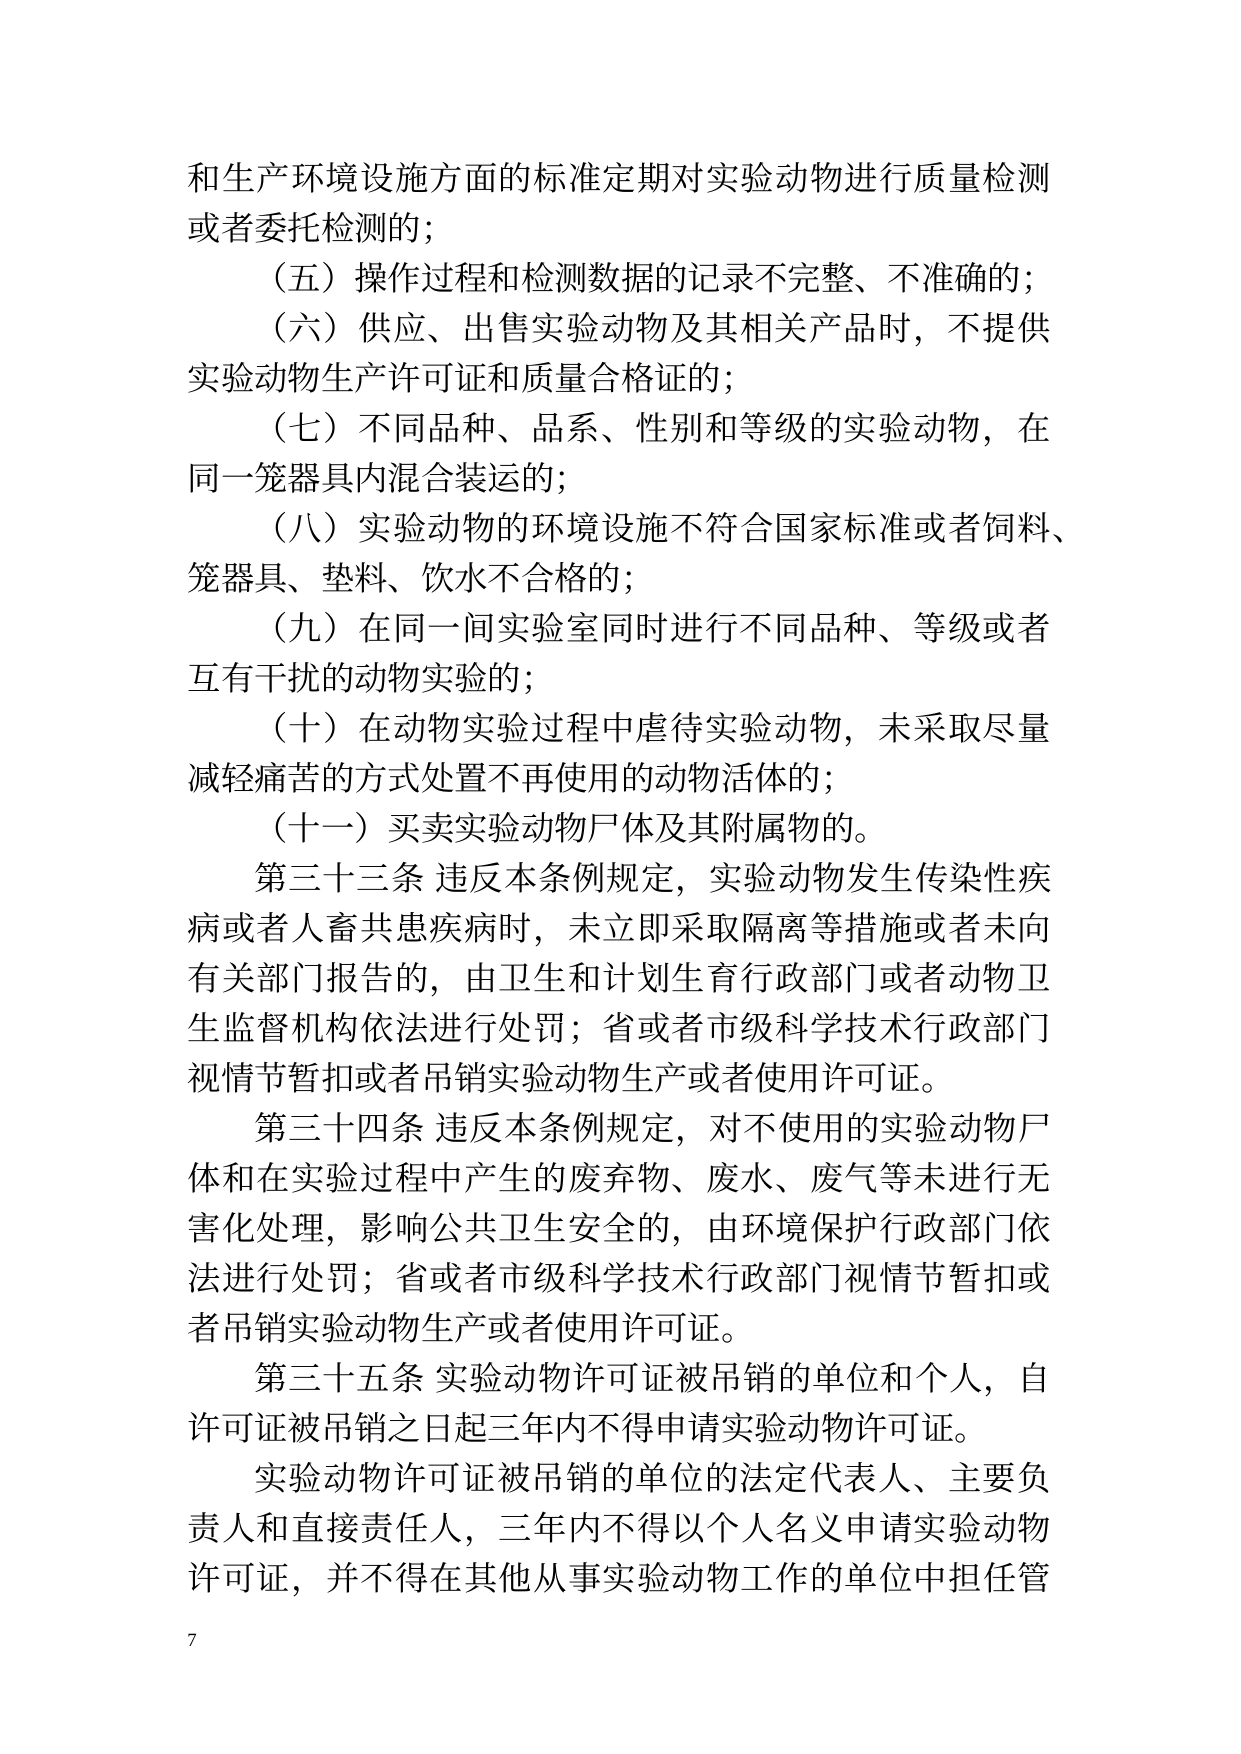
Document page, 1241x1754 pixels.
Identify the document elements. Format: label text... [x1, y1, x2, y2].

text 第三十三条 违反本条例规定，实验动物发生传染性疾病或者人畜共患疾病时，未立即采取隔离等措施或者未向有关部门报告的，由卫生和计划生育行政部门或者动物卫生监督机构依法进行处罚；省或者市级科学技术行政部门视情节暂扣或者吊销实验动物生产或者使用许可证。 [187, 850, 1053, 1100]
text （十）在动物实验过程中虐待实验动物，未采取尽量减轻痛苦的方式处置不再使用的动物活体的； [187, 700, 1053, 800]
text （七）不同品种、品系、性别和等级的实验动物，在同一笼器具内混合装运的； [187, 400, 1053, 500]
text （十一）买卖实验动物尸体及其附属物的。 [187, 800, 1053, 850]
text （六）供应、出售实验动物及其相关产品时，不提供实验动物生产许可证和质量合格证的； [187, 300, 1053, 400]
text 第三十四条 违反本条例规定，对不使用的实验动物尸体和在实验过程中产生的废弃物、废水、废气等未进行无害化处理，影响公共卫生安全的，由环境保护行政部门依法进行处罚；省或者市级科学技术行政部门视情节暂扣或者吊销实验动物生产或者使用许可证。 [187, 1100, 1053, 1350]
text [187, 150, 1053, 250]
text 第三十五条 实验动物许可证被吊销的单位和个人，自许可证被吊销之日起三年内不得申请实验动物许可证。 [187, 1350, 1053, 1450]
text （五）操作过程和检测数据的记录不完整、不准确的； [187, 250, 1053, 300]
text （八）实验动物的环境设施不符合国家标准或者饲料、笼器具、垫料、饮水不合格的； [187, 500, 1053, 600]
text （九）在同一间实验室同时进行不同品种、等级或者互有干扰的动物实验的； [187, 600, 1053, 700]
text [187, 1450, 1053, 1600]
